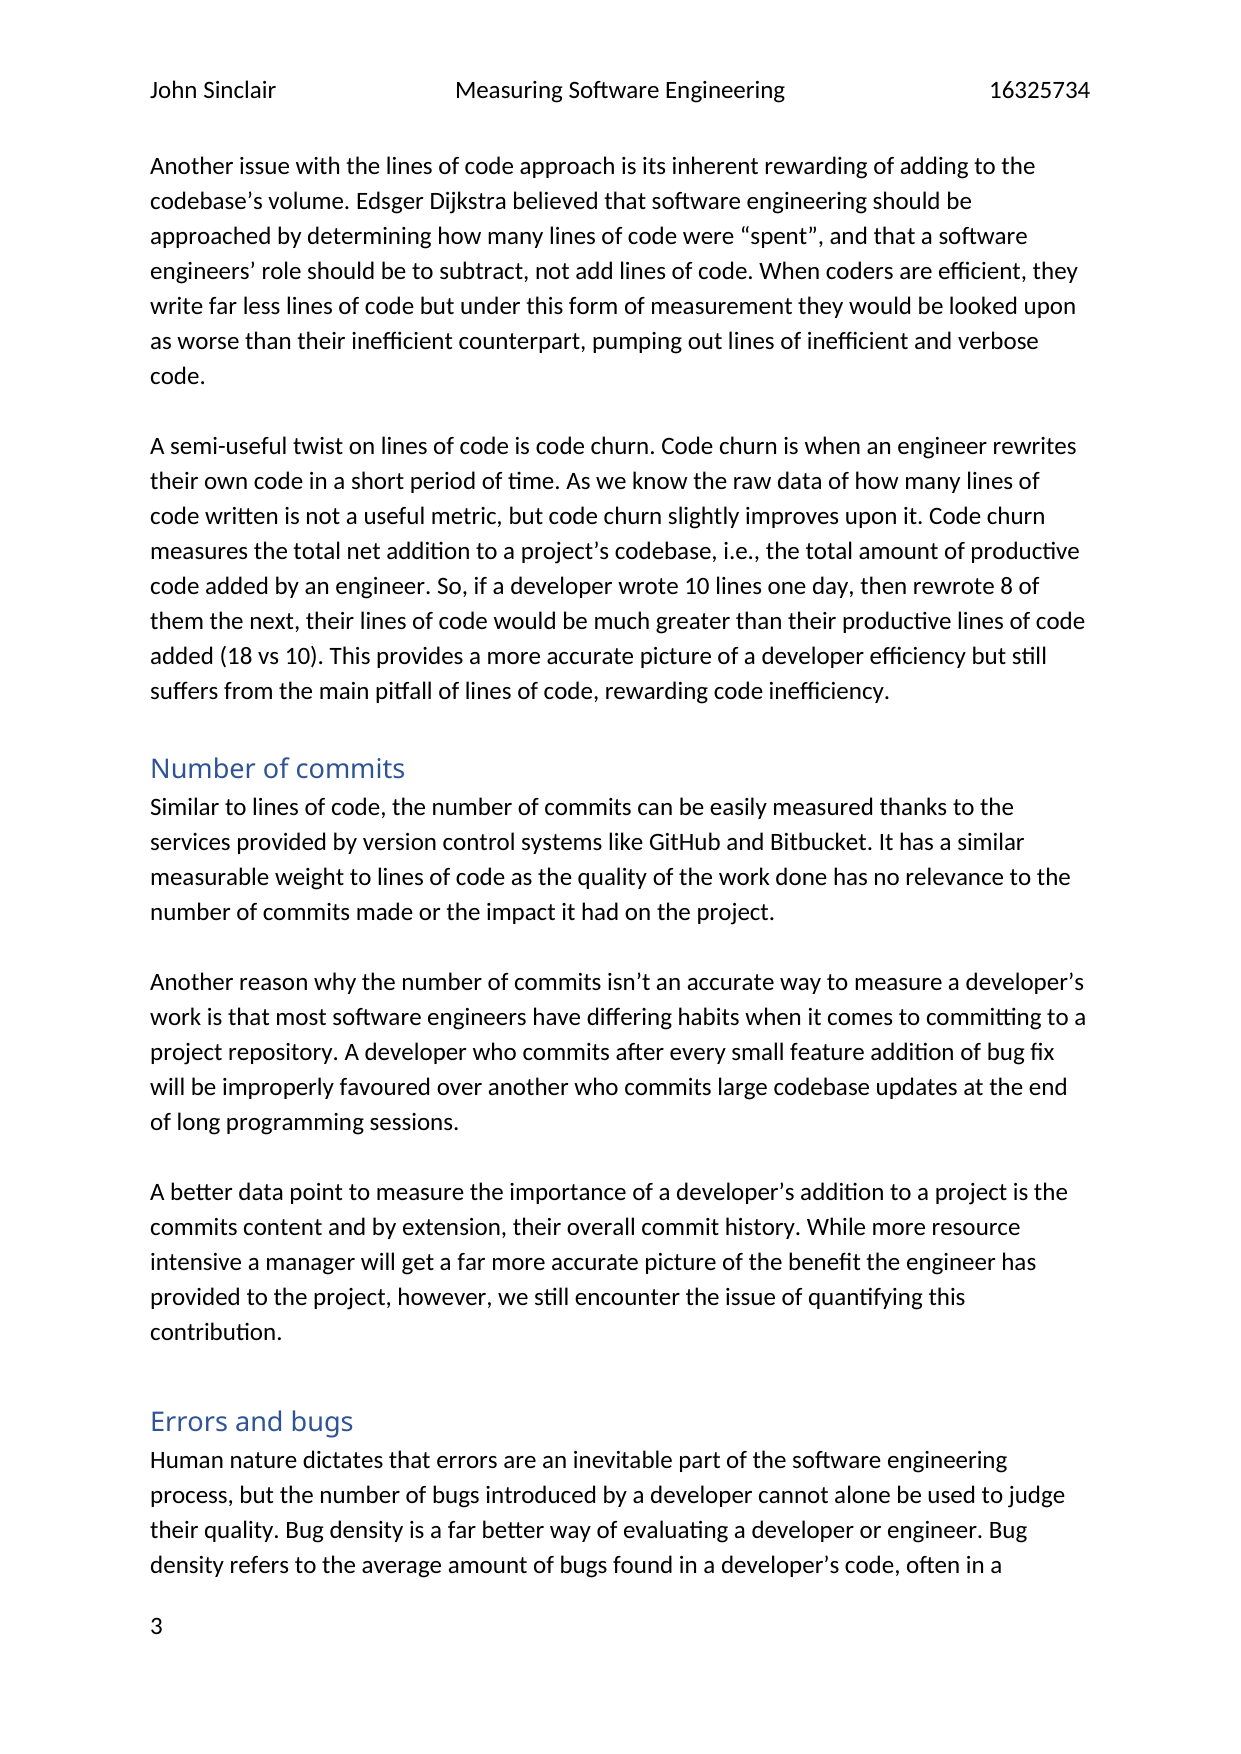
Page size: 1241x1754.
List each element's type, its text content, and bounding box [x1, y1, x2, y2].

text Another issue with the lines of code approach is its inherent rewarding of adding to the codebase’s volume. Edsger Dijkstra believed that software engineering should be approached by determining how many lines of code were “spent”, and that a software engineers’ role should be to subtract, not add lines of code. When coders are efficient, they write far less lines of code but under this form of measurement they would be looked upon as worse than their inefficient counterpart, pumping out lines of inefficient and verbose code. [150, 150, 1090, 391]
subtitle Errors and bugs [150, 1402, 1090, 1439]
text A better data point to measure the importance of a developer’s addition to a project is the commits content and by extension, their overall commit history. While more resource intensive a manager will get a far more accurate picture of the benefit the engineer has provided to the project, however, we still encounter the issue of quantifying this contribution. [150, 1177, 1090, 1347]
text A semi-useful twist on lines of code is code churn. Code churn is when an engineer rewrites their own code in a short period of time. As we know the raw data of how many lines of code written is not a useful metric, but code churn slightly improves upon it. Code churn measures the total net addition to a project’s codebase, i.e., the total amount of productive code added by an engineer. So, if a developer wrote 10 lines one day, then rewrote 8 of them the next, their lines of code would be much greater than their productive lines of code added (18 vs 10). This provides a more accurate picture of a developer efficiency but still suffers from the main pitfall of lines of code, rewarding code inefficiency. [150, 430, 1090, 706]
text Similar to lines of code, the number of commits can be easily measured thanks to the services provided by version control systems like GitHub and Bitbucket. It has a similar measurable weight to lines of code as the quality of the work done has no relevance to the number of commits made or the impact it had on the project. [150, 792, 1090, 927]
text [150, 1445, 1090, 1580]
text Another reason why the number of commits isn’t an accurate way to measure a developer’s work is that most software engineers have differing habits when it comes to committing to a project repository. A developer who commits after every small feature addition of bug fix will be improperly favoured over another who commits large codebase updates at the end of long programming sessions. [150, 967, 1090, 1137]
subtitle Number of commits [150, 749, 1090, 786]
